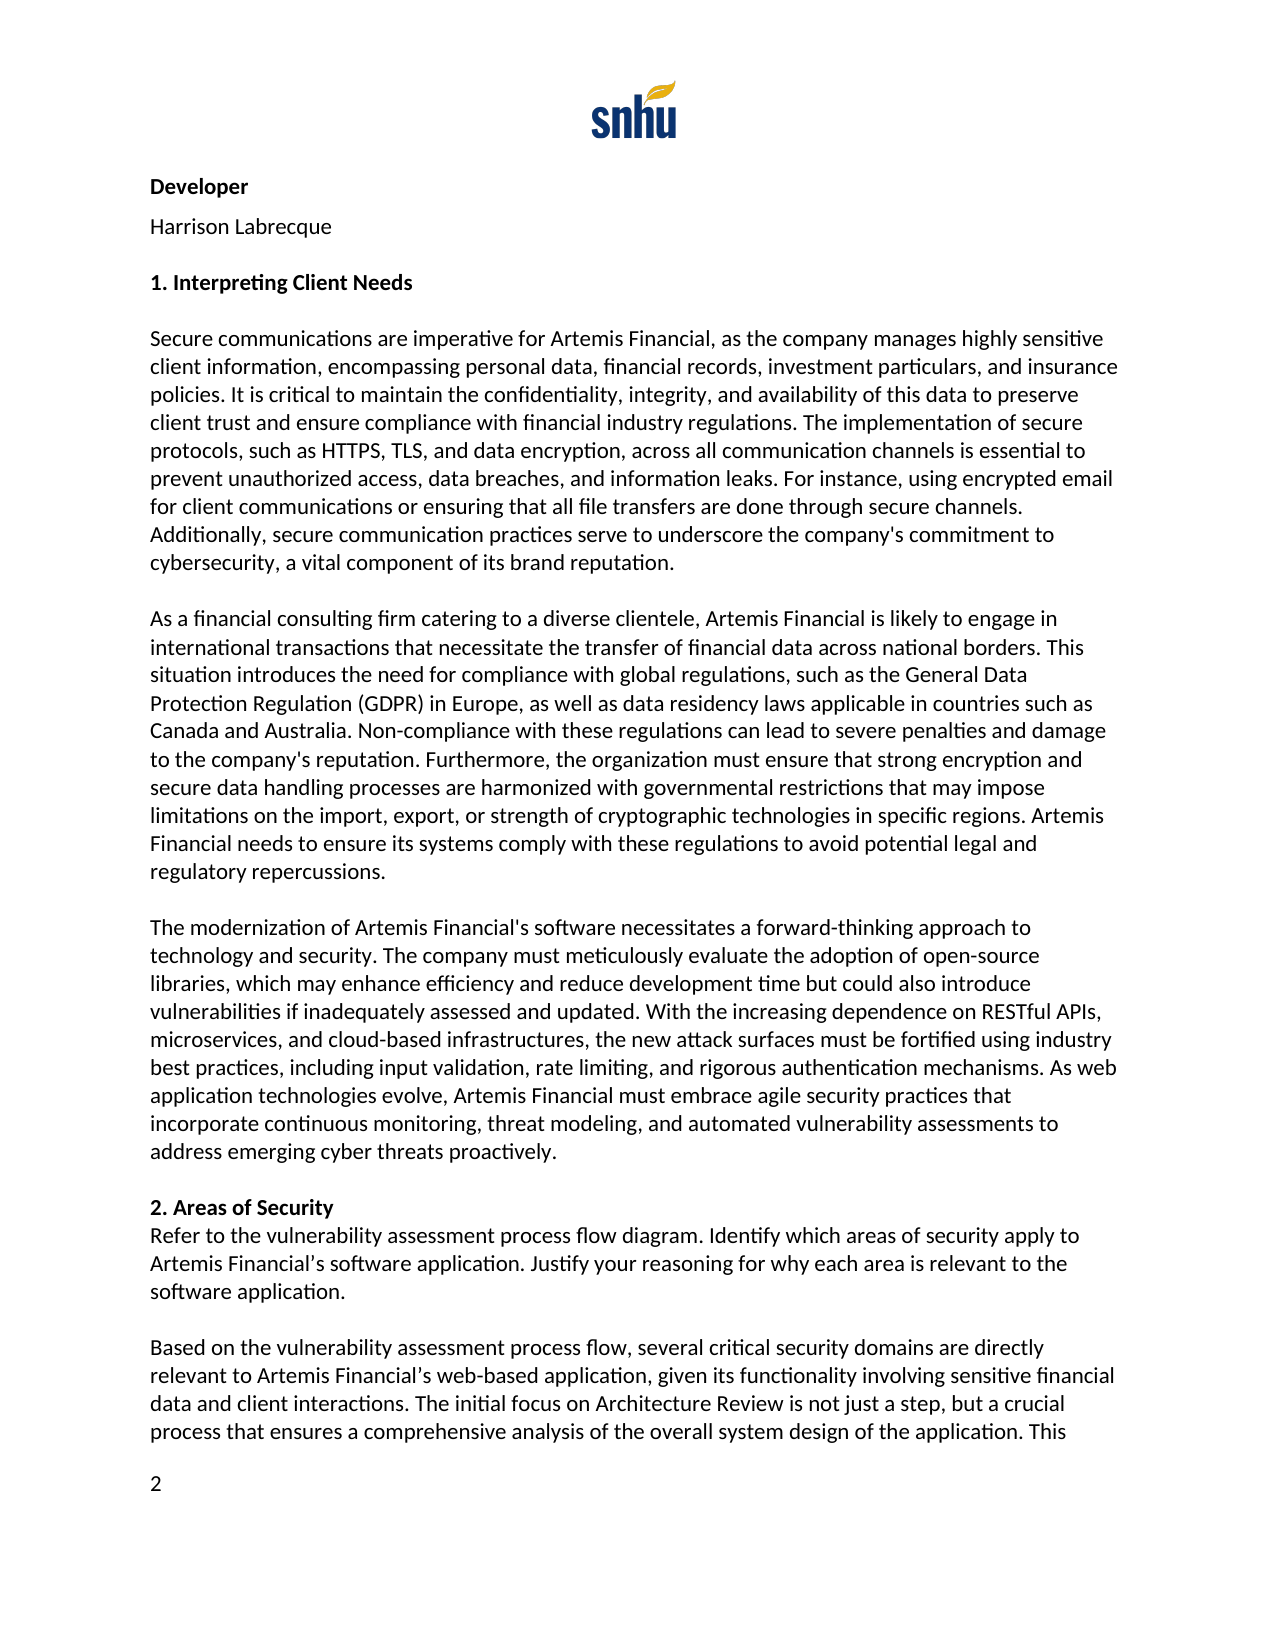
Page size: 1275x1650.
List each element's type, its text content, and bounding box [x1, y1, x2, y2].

subtitle Developer [150, 172, 1125, 200]
text 1. Interpreting Client Needs [150, 268, 1125, 296]
text Harrison Labrecque [150, 212, 1125, 240]
text Refer to the vulnerability assessment process flow diagram. Identify which areas of security apply to Artemis Financial’s software application. Justify your reasoning for why each area is relevant to the software application. [150, 1221, 1125, 1305]
text 2. Areas of Security [150, 1193, 1125, 1221]
text The modernization of Artemis Financial's software necessitates a forward-thinking approach to technology and security. The company must meticulously evaluate the adoption of open-source libraries, which may enhance efficiency and reduce development time but could also introduce vulnerabilities if inadequately assessed and updated. With the increasing dependence on RESTful APIs, microservices, and cloud-based infrastructures, the new attack surfaces must be fortified using industry best practices, including input validation, rate limiting, and rigorous authentication mechanisms. As web application technologies evolve, Artemis Financial must embrace agile security practices that incorporate continuous monitoring, threat modeling, and automated vulnerability assessments to address emerging cyber threats proactively. [150, 913, 1125, 1165]
picture [572, 75, 703, 147]
text As a financial consulting firm catering to a diverse clientele, Artemis Financial is likely to engage in international transactions that necessitate the transfer of financial data across national borders. This situation introduces the need for compliance with global regulations, such as the General Data Protection Regulation (GDPR) in Europe, as well as data residency laws applicable in countries such as Canada and Australia. Non-compliance with these regulations can lead to severe penalties and damage to the company's reputation. Furthermore, the organization must ensure that strong encryption and secure data handling processes are harmonized with governmental restrictions that may impose limitations on the import, export, or strength of cryptographic technologies in specific regions. Artemis Financial needs to ensure its systems comply with these regulations to avoid potential legal and regulatory repercussions. [150, 604, 1125, 885]
text Secure communications are imperative for Artemis Financial, as the company manages highly sensitive client information, encompassing personal data, financial records, investment particulars, and insurance policies. It is critical to maintain the confidentiality, integrity, and availability of this data to preserve client trust and ensure compliance with financial industry regulations. The implementation of secure protocols, such as HTTPS, TLS, and data encryption, across all communication channels is essential to prevent unauthorized access, data breaches, and information leaks. For instance, using encrypted email for client communications or ensuring that all file transfers are done through secure channels. Additionally, secure communication practices serve to underscore the company's commitment to cybersecurity, a vital component of its brand reputation. [150, 324, 1125, 577]
